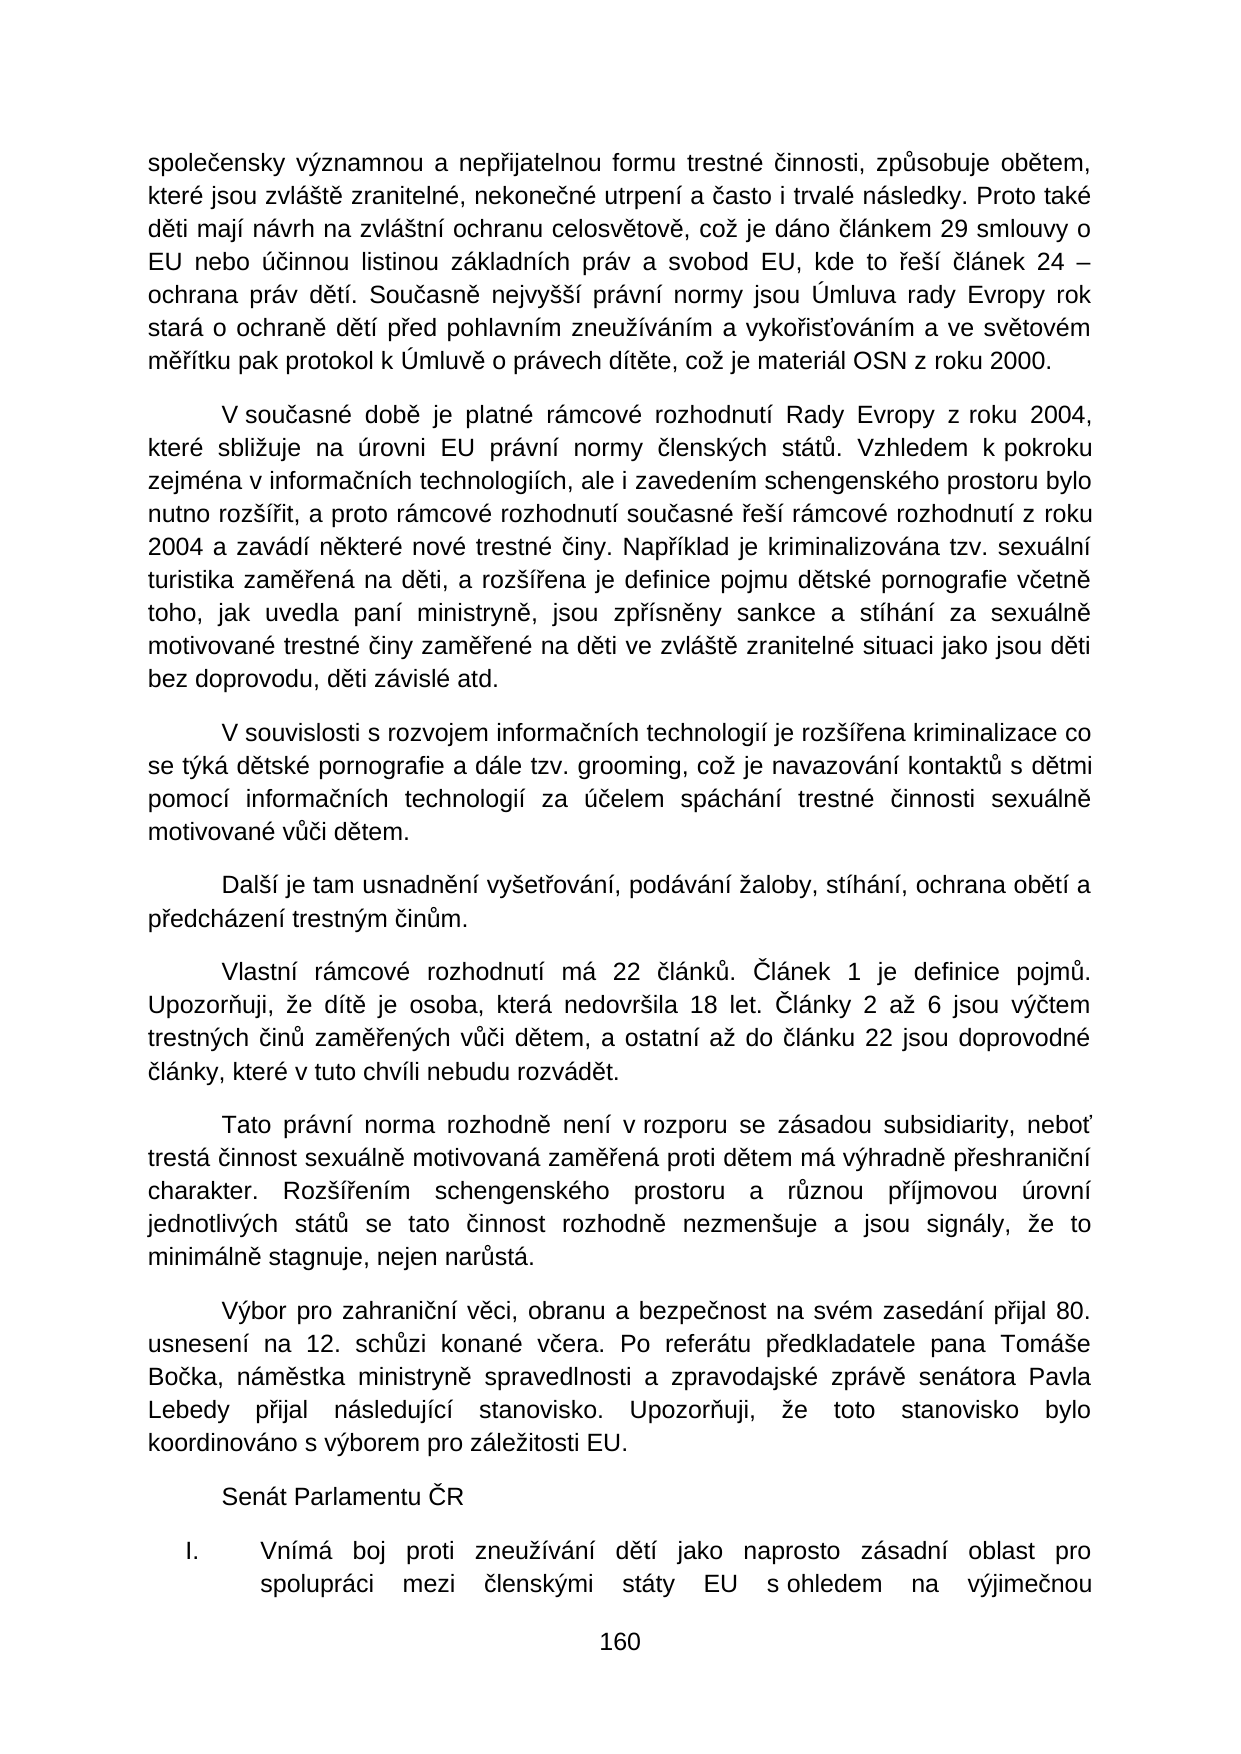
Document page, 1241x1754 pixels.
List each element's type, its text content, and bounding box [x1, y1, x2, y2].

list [185, 1536, 1093, 1598]
text V současné době je platné rámcové rozhodnutí Rady Evropy z roku 2004, které sbližuje na úrovni EU právní normy členských států. Vzhledem k pokroku zejména v informačních technologiích, ale i zavedením schengenského prostoru bylo nutno rozšířit, a proto rámcové rozhodnutí současné řeší rámcové rozhodnutí z roku zavádí některé nové trestné činy. Například je kriminalizována tzv. sexuální turistika zaměřená na děti, a rozšířena je definice pojmu dětské pornografie včetně toho, jak uvedla paní ministryně, jsou zpřísněny sankce a stíhání za sexuálně motivované trestné činy zaměřené na děti ve zvláště zranitelné situaci jako jsou děti bez doprovodu, děti závislé atd. [148, 399, 1093, 692]
text Další je tam usnadnění vyšetřování, podávání žaloby, stíhání, ochrana obětí a předcházení trestným činům. [148, 871, 1093, 932]
text Vlastní rámcové rozhodnutí má 22 článků. Článek 1 je definice pojmů. Upozorňuji, že dítě je osoba, která nedovršila 18 let. Články 2 až 6 jsou výčtem trestných činů zaměřených vůči dětem, a ostatní až do článku 22 jsou doprovodné články, které v tuto chvíli nebudu rozvádět. [148, 957, 1093, 1085]
text Senát Parlamentu ČR [148, 1482, 1093, 1511]
text V souvislosti s rozvojem informačních technologií je rozšířena kriminalizace co se týká dětské pornografie a dále tzv. grooming, což je navazování kontaktů s dětmi pomocí informačních technologií za účelem spáchání trestné činnosti sexuálně motivované vůči dětem. [148, 718, 1093, 845]
text Tato právní norma rozhodně není v rozporu se zásadou subsidiarity, neboť trestá činnost sexuálně motivovaná zaměřená proti dětem má výhradně přeshraniční charakter. Rozšířením schengenského prostoru a různou příjmovou úrovní jednotlivých států se tato činnost rozhodně nezmenšuje a jsou signály, že to minimálně stagnuje, nejen narůstá. [148, 1110, 1093, 1271]
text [148, 148, 1093, 374]
text Výbor pro zahraniční věci, obranu a bezpečnost na svém zasedání přijal 80. usnesení na 12. schůzi konané včera. Po referátu předkladatele pana Tomáše Bočka, náměstka ministryně spravedlnosti a zpravodajské zprávě senátora Pavla Lebedy přijal následující stanovisko. Upozorňuji, že toto stanovisko bylo koordinováno s výborem pro záležitosti EU. [148, 1296, 1093, 1457]
